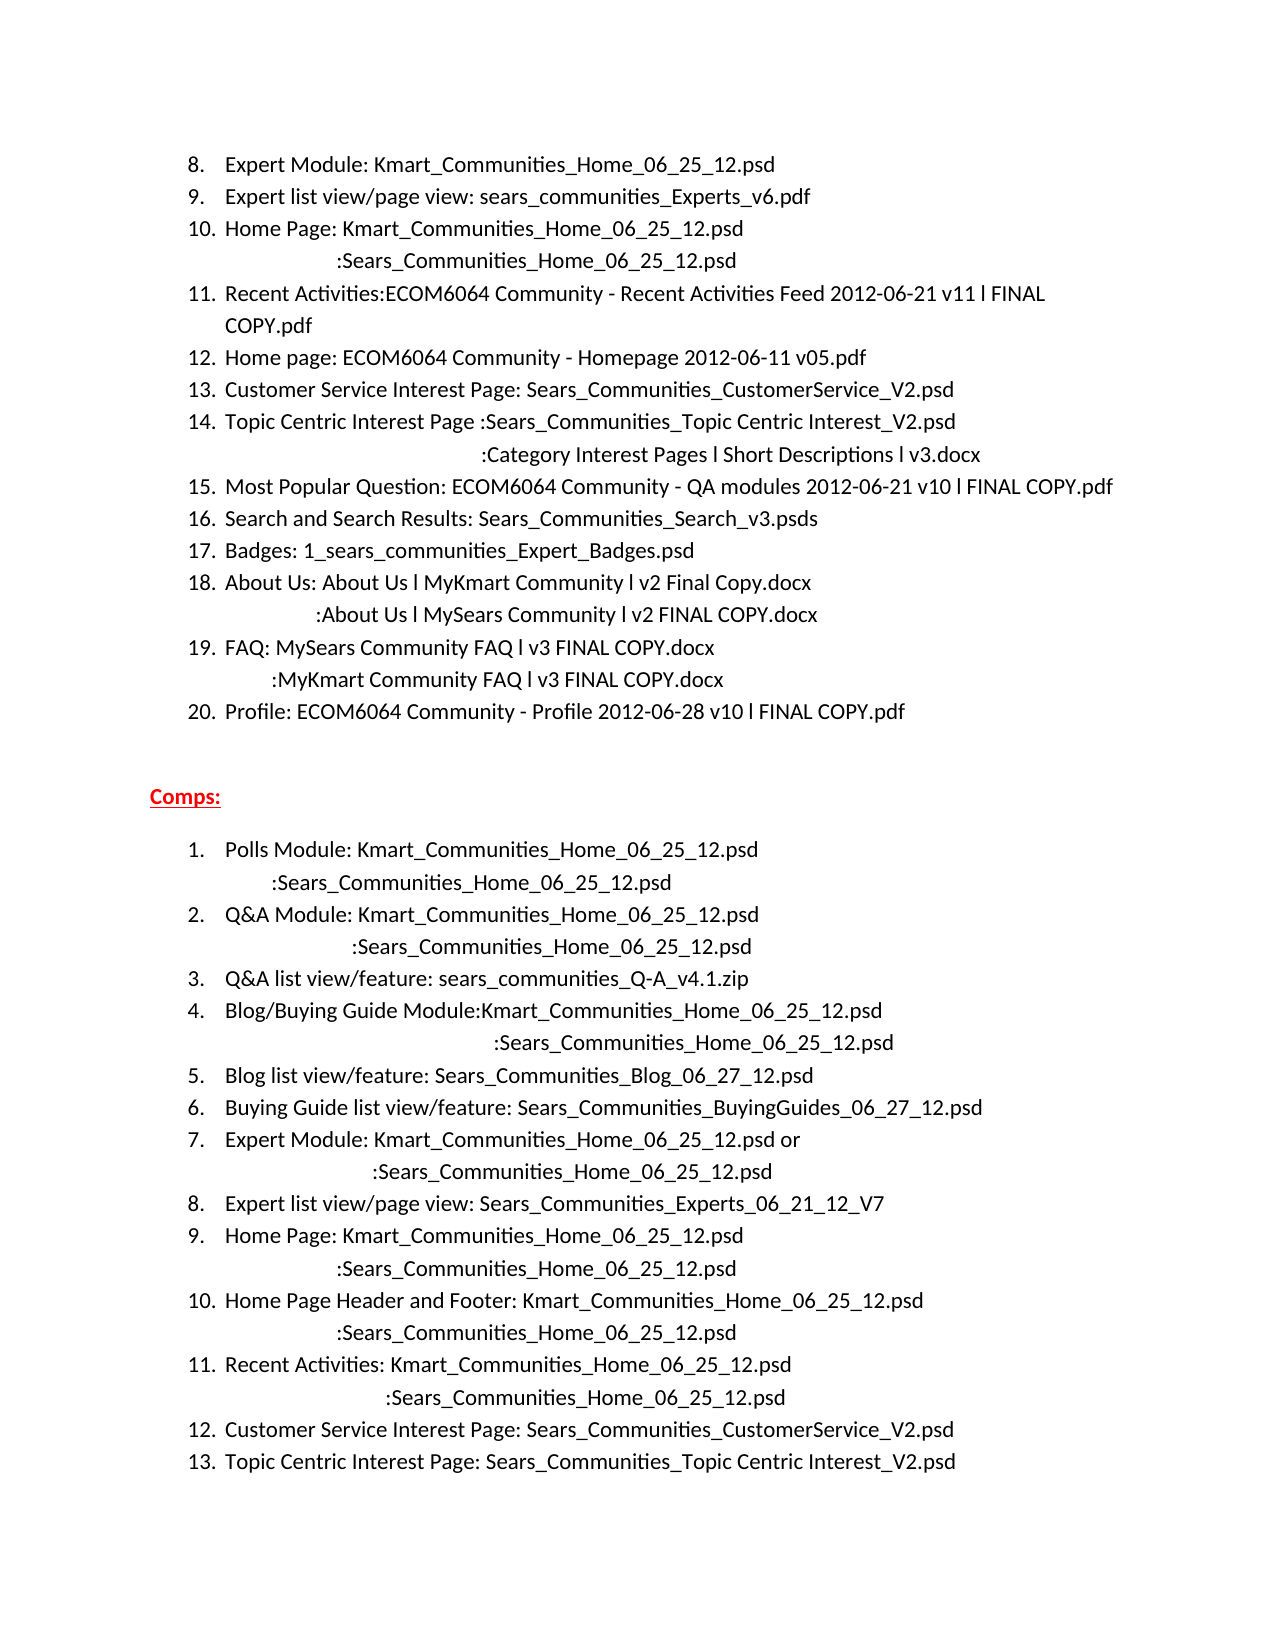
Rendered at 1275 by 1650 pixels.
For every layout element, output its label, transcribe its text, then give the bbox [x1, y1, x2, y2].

list Expert list view/page view: sears_communities_Experts_v6.pdf [187, 182, 1125, 210]
list Customer Service Interest Page: Sears_Communities_CustomerService_V2.psd [187, 375, 1125, 403]
list Expert Module: Kmart_Communities_Home_06_25_12.psd or [187, 1125, 1125, 1153]
list Buying Guide list view/feature: Sears_Communities_BuyingGuides_06_27_12.psd [187, 1093, 1125, 1121]
list Customer Service Interest Page: Sears_Communities_CustomerService_V2.psd [187, 1415, 1125, 1443]
list Most Popular Question: ECOM6064 Community - QA modules 2012-06-21 v10 l FINAL COPY.pdf [187, 472, 1125, 500]
list Recent Activities: Kmart_Communities_Home_06_25_12.psd [187, 1350, 1125, 1378]
list Badges: 1_sears_communities_Expert_Badges.psd [187, 536, 1125, 564]
list Blog list view/feature: Sears_Communities_Blog_06_27_12.psd [187, 1061, 1125, 1089]
list :Sears_Communities_Home_06_25_12.psd [300, 1254, 1125, 1282]
list Home Page: Kmart_Communities_Home_06_25_12.psd [187, 1222, 1125, 1250]
list :Sears_Communities_Home_06_25_12.psd [300, 1318, 1125, 1346]
list :Sears_Communities_Home_06_25_12.psd [225, 868, 1125, 896]
list Home Page: Kmart_Communities_Home_06_25_12.psd [187, 214, 1125, 242]
list Expert Module: Kmart_Communities_Home_06_25_12.psd [187, 150, 1125, 178]
list Home Page Header and Footer: Kmart_Communities_Home_06_25_12.psd [187, 1286, 1125, 1314]
list Q&A Module: Kmart_Communities_Home_06_25_12.psd [187, 900, 1125, 928]
list Blog/Buying Guide Module:Kmart_Communities_Home_06_25_12.psd [187, 996, 1125, 1024]
list Recent Activities:ECOM6064 Community - Recent Activities Feed 2012-06-21 v11 l FINAL COPY.pdf [187, 279, 1125, 339]
list :About Us l MySears Community l v2 FINAL COPY.docx [225, 601, 1125, 629]
list :Sears_Communities_Home_06_25_12.psd [300, 1383, 1125, 1411]
list Profile: ECOM6064 Community - Profile 2012-06-28 v10 l FINAL COPY.pdf [187, 697, 1125, 725]
list :Sears_Communities_Home_06_25_12.psd [300, 1157, 1125, 1185]
list About Us: About Us l MyKmart Community l v2 Final Copy.docx [187, 568, 1125, 596]
list FAQ: MySears Community FAQ l v3 FINAL COPY.docx [187, 633, 1125, 661]
list :Category Interest Pages l Short Descriptions l v3.docx [375, 440, 1125, 468]
list Polls Module: Kmart_Communities_Home_06_25_12.psd [187, 835, 1125, 863]
list Search and Search Results: Sears_Communities_Search_v3.psds [187, 504, 1125, 532]
list Q&A list view/feature: sears_communities_Q-A_v4.1.zip [187, 964, 1125, 992]
list Expert list view/page view: Sears_Communities_Experts_06_21_12_V7 [187, 1189, 1125, 1217]
list :MyKmart Community FAQ l v3 FINAL COPY.docx [225, 665, 1125, 693]
list Topic Centric Interest Page: Sears_Communities_Topic Centric Interest_V2.psd [187, 1447, 1125, 1475]
list :Sears_Communities_Home_06_25_12.psd [300, 932, 1125, 960]
list :Sears_Communities_Home_06_25_12.psd [300, 1028, 1125, 1057]
text Comps: [150, 782, 1125, 810]
list Home page: ECOM6064 Community - Homepage 2012-06-11 v05.pdf [187, 343, 1125, 371]
list :Sears_Communities_Home_06_25_12.psd [300, 247, 1125, 274]
list Topic Centric Interest Page :Sears_Communities_Topic Centric Interest_V2.psd [187, 407, 1125, 436]
